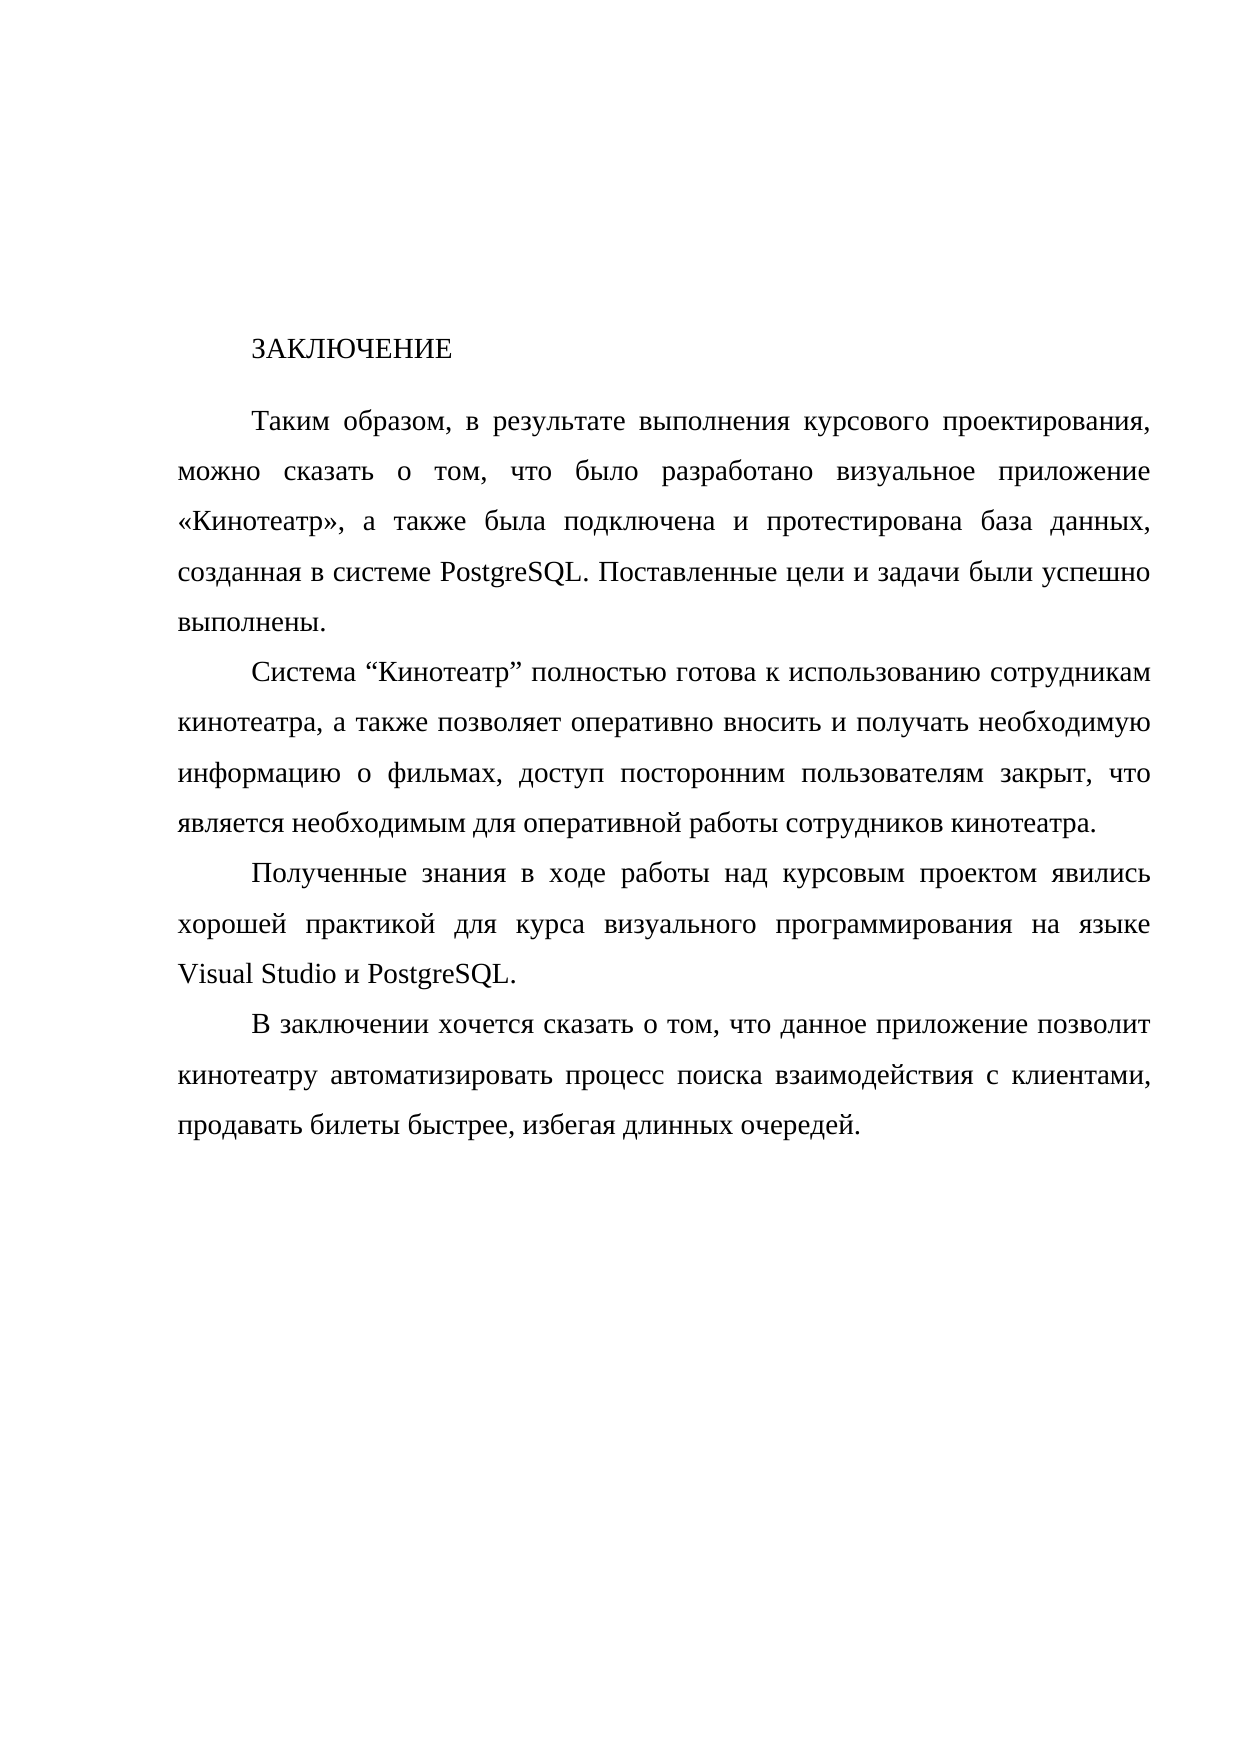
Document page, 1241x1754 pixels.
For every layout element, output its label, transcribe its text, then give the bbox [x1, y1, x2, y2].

text В заключении хочется сказать о том, что данное приложение позволит кинотеатру автоматизировать процесс поиска взаимодействия с клиентами, продавать билеты быстрее, избегая длинных очередей. [177, 1006, 1152, 1141]
text Система “Кинотеатр” полностью готова к использованию сотрудникам кинотеатра, а также позволяет оперативно вносить и получать необходимую информацию о фильмах, доступ посторонним пользователям закрыт, что является необходимым для оперативной работы сотрудников кинотеатра. [177, 654, 1152, 839]
text Полученные знания в ходе работы над курсовым проектом явились хорошей практикой для курса визуального программирования на языке Visual Studio и PostgreSQL. [177, 856, 1152, 990]
text Таким образом, в результате выполнения курсового проектирования, можно сказать о том, что было разработано визуальное приложение «Кинотеатр», а также была подключена и протестирована база данных, созданная в системе PostgreSQL. Поставленные цели и задачи были успешно выполнены. [177, 403, 1152, 637]
text ЗАКЛЮЧЕНИЕ [177, 332, 1152, 365]
